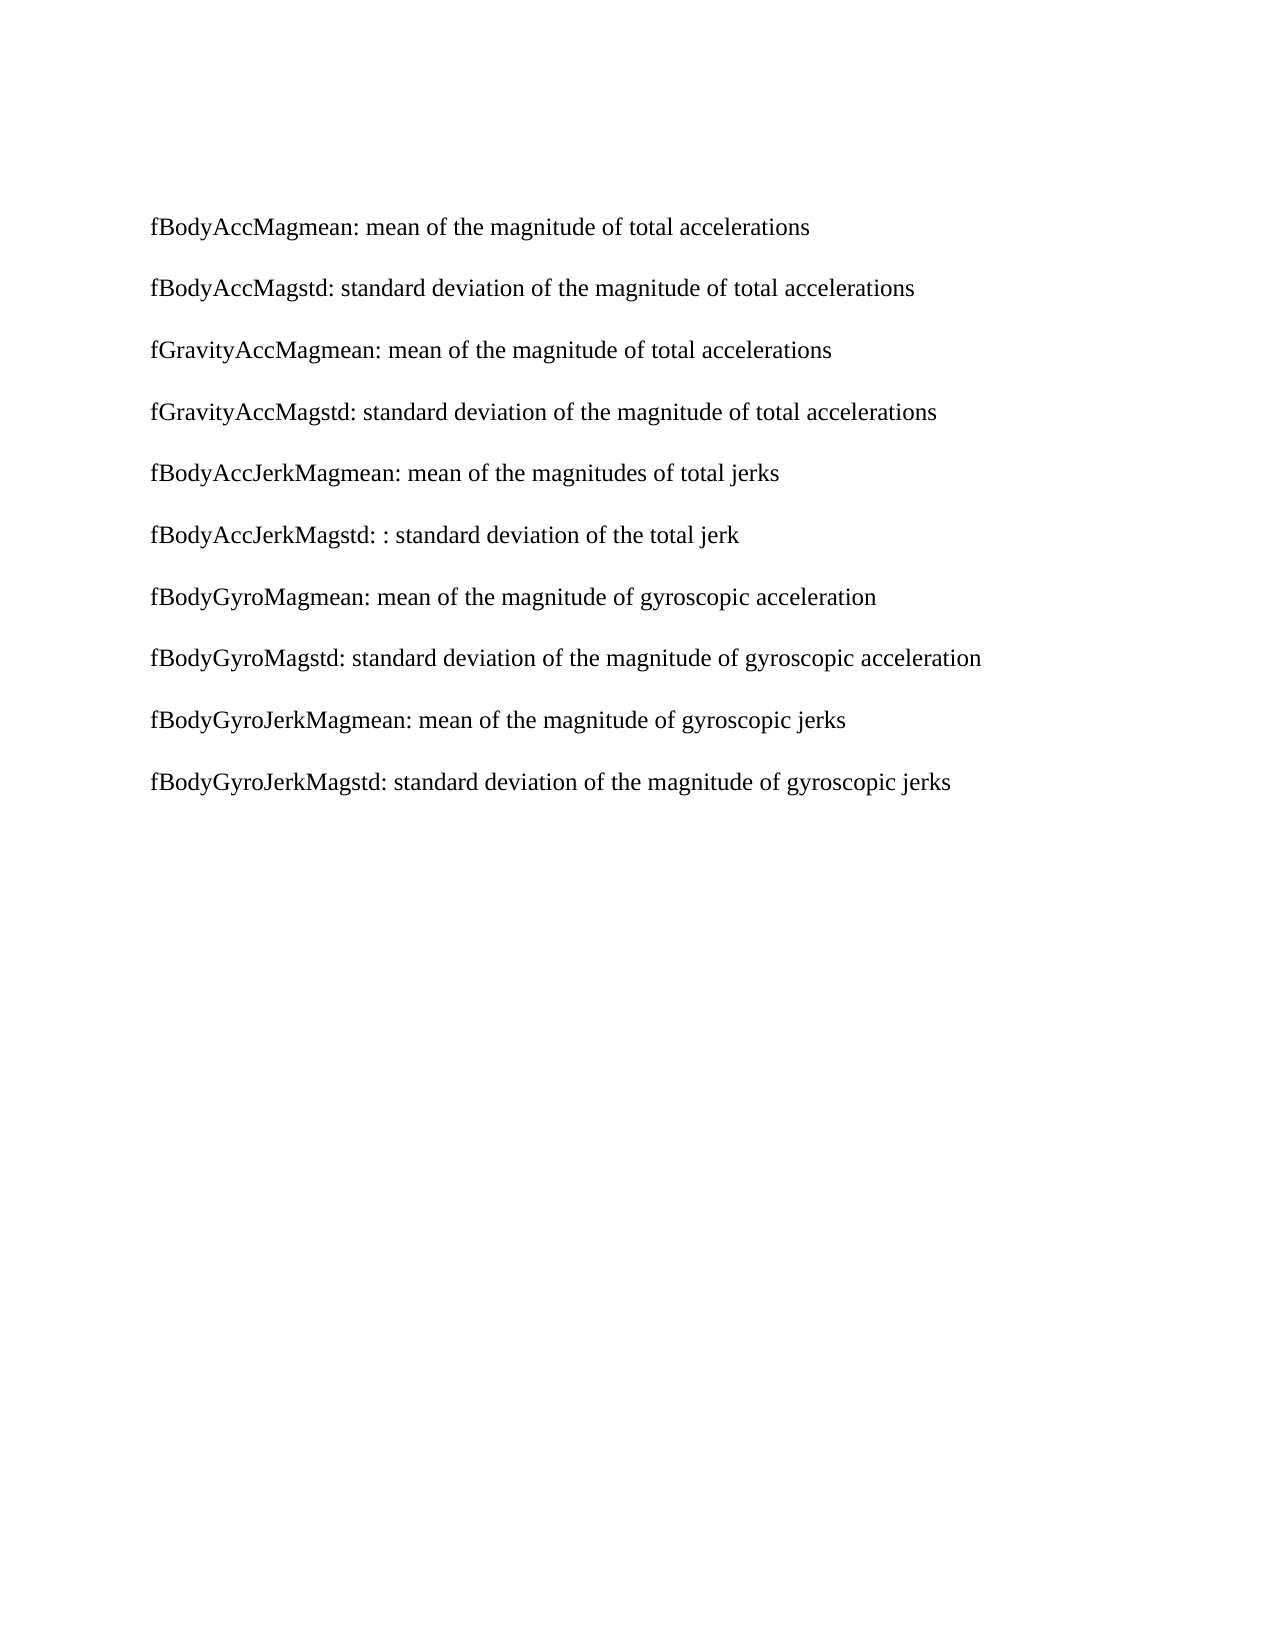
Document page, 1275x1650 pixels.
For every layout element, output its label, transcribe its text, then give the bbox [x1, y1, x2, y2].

text fBodyGyroMagstd: standard deviation of the magnitude of gyroscopic acceleration [150, 643, 1125, 672]
text fGravityAccMagmean: mean of the magnitude of total accelerations [150, 335, 1125, 364]
text fBodyGyroJerkMagstd: standard deviation of the magnitude of gyroscopic jerks [150, 767, 1125, 795]
text fBodyGyroMagmean: mean of the magnitude of gyroscopic acceleration [150, 582, 1125, 610]
text fGravityAccMagstd: standard deviation of the magnitude of total accelerations [150, 397, 1125, 425]
text fBodyAccMagmean: mean of the magnitude of total accelerations [150, 212, 1125, 240]
text fBodyAccJerkMagstd: : standard deviation of the total jerk [150, 520, 1125, 549]
text fBodyAccJerkMagmean: mean of the magnitudes of total jerks [150, 458, 1125, 487]
text fBodyAccMagstd: standard deviation of the magnitude of total accelerations [150, 273, 1125, 302]
text fBodyGyroJerkMagmean: mean of the magnitude of gyroscopic jerks [150, 705, 1125, 734]
